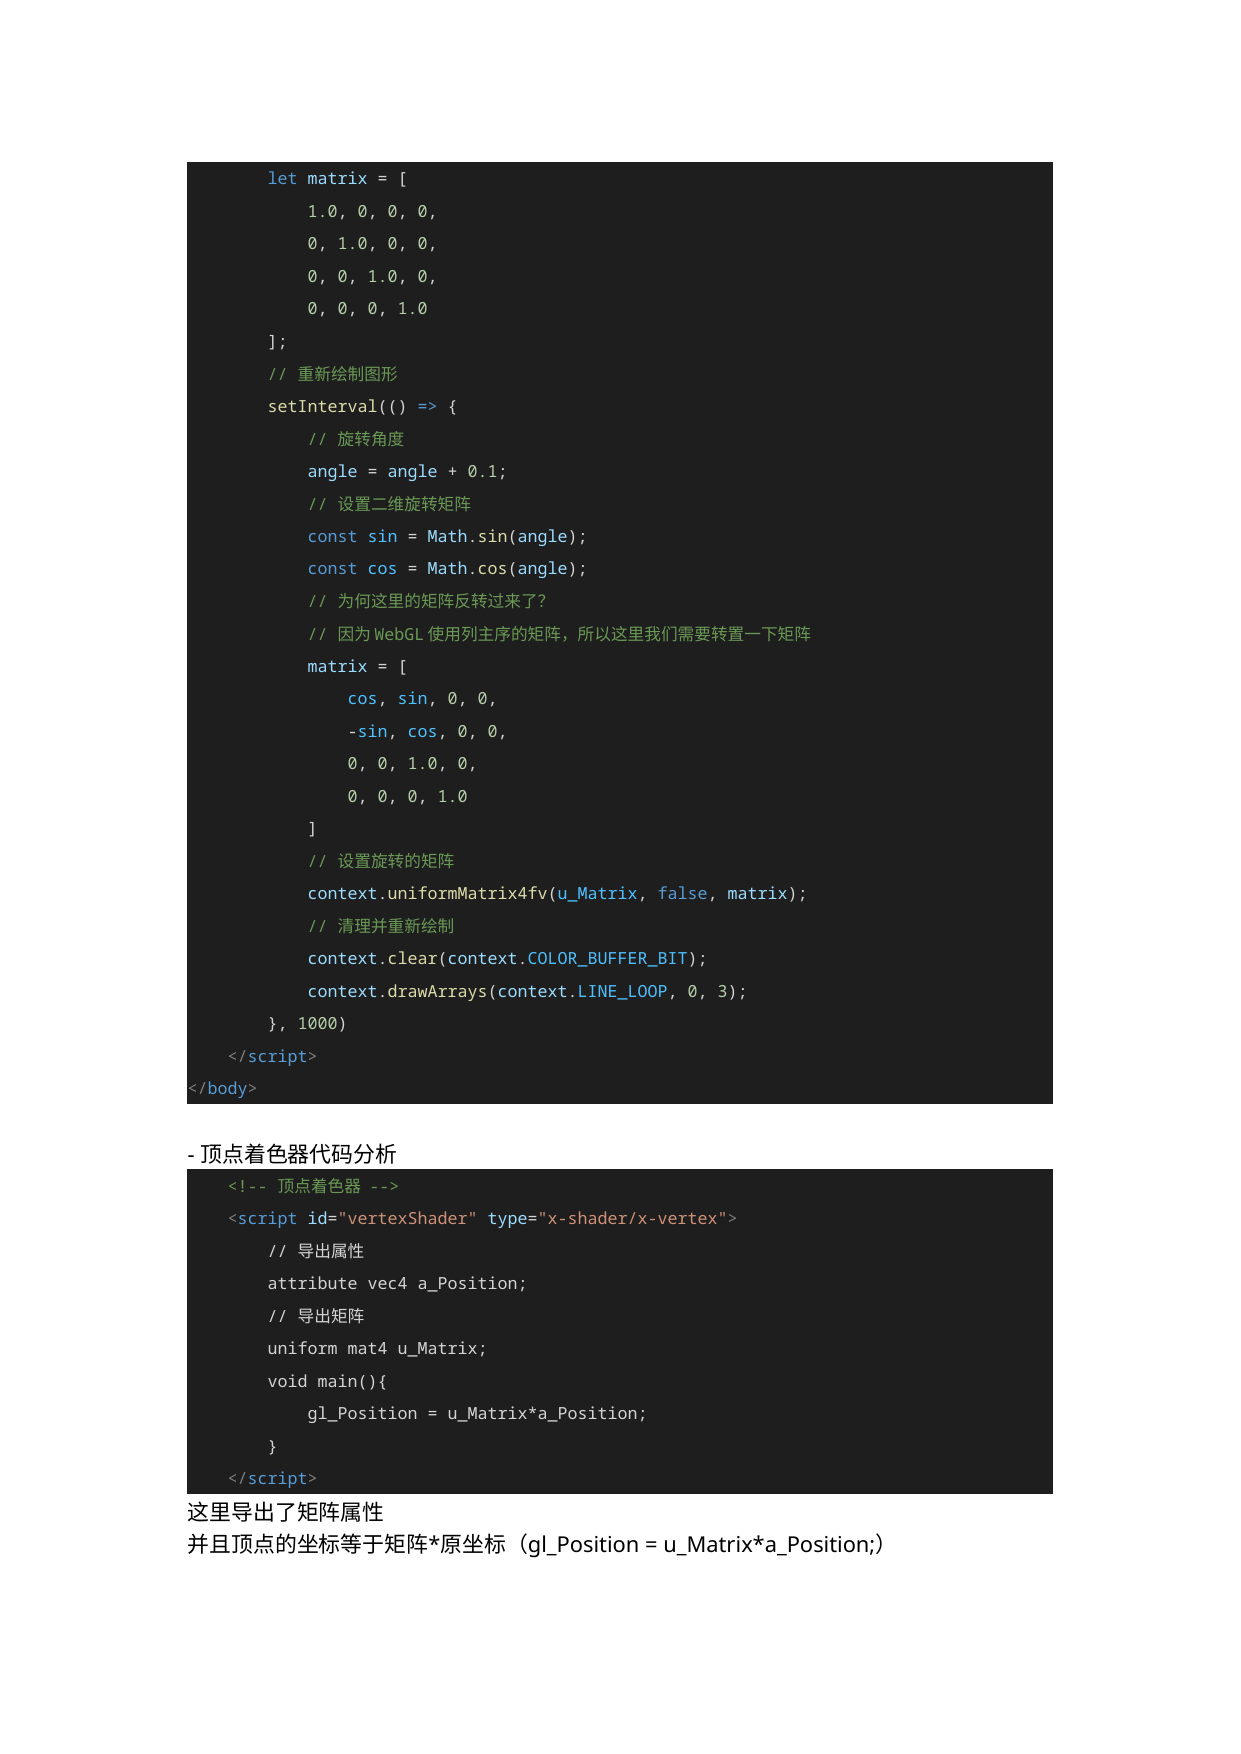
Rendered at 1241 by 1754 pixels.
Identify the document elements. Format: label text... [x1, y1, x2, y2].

text ]; [187, 324, 1053, 357]
text cos, sin, 0, 0, [187, 682, 1053, 714]
text // 设置二维旋转矩阵 [187, 487, 1053, 519]
text 0, 0, 0, 1.0 [187, 292, 1053, 324]
text // 设置旋转的矩阵 [187, 844, 1053, 877]
text 并且顶点的坐标等于矩阵*原坐标（gl_Position = u_Matrix*a_Position;） [187, 1527, 1053, 1559]
text angle = angle + 0.1; [187, 454, 1053, 487]
text </script> [187, 1462, 1053, 1494]
text context.drawArrays(context.LINE_LOOP, 0, 3); [187, 974, 1053, 1007]
text ] [187, 812, 1053, 844]
text gl_Position = u_Matrix*a_Position; [187, 1397, 1053, 1429]
text // 重新绘制图形 [187, 357, 1053, 389]
text } [187, 1429, 1053, 1462]
text 0, 0, 0, 1.0 [187, 779, 1053, 812]
text void main(){ [187, 1364, 1053, 1397]
text // 导出属性 [187, 1234, 1053, 1267]
text // 因为WebGL使用列主序的矩阵，所以这里我们需要转置一下矩阵 [187, 617, 1053, 649]
text </body> [187, 1072, 1053, 1104]
text let matrix = [ [187, 162, 1053, 194]
text uniform mat4 u_Matrix; [187, 1332, 1053, 1364]
text -sin, cos, 0, 0, [187, 714, 1053, 747]
text </script> [187, 1039, 1053, 1072]
text // 旋转角度 [187, 422, 1053, 454]
text context.uniformMatrix4fv(u_Matrix, false, matrix); [187, 877, 1053, 909]
text context.clear(context.COLOR_BUFFER_BIT); [187, 942, 1053, 974]
text // 导出矩阵 [187, 1299, 1053, 1332]
text - 顶点着色器代码分析 [187, 1137, 1053, 1169]
text matrix = [ [187, 649, 1053, 682]
text // 清理并重新绘制 [187, 909, 1053, 942]
text <script id="vertexShader" type="x-shader/x-vertex"> [187, 1202, 1053, 1234]
text <!-- 顶点着色器 --> [187, 1169, 1053, 1202]
text }, 1000) [187, 1007, 1053, 1039]
text 1.0, 0, 0, 0, [187, 194, 1053, 227]
text 0, 0, 1.0, 0, [187, 259, 1053, 292]
text const cos = Math.cos(angle); [187, 552, 1053, 584]
text // 为何这里的矩阵反转过来了？ [187, 584, 1053, 617]
text 0, 0, 1.0, 0, [187, 747, 1053, 779]
text attribute vec4 a_Position; [187, 1267, 1053, 1299]
text 0, 1.0, 0, 0, [187, 227, 1053, 259]
text setInterval(() => { [187, 389, 1053, 422]
text const sin = Math.sin(angle); [187, 519, 1053, 552]
text 这里导出了矩阵属性 [187, 1494, 1053, 1527]
